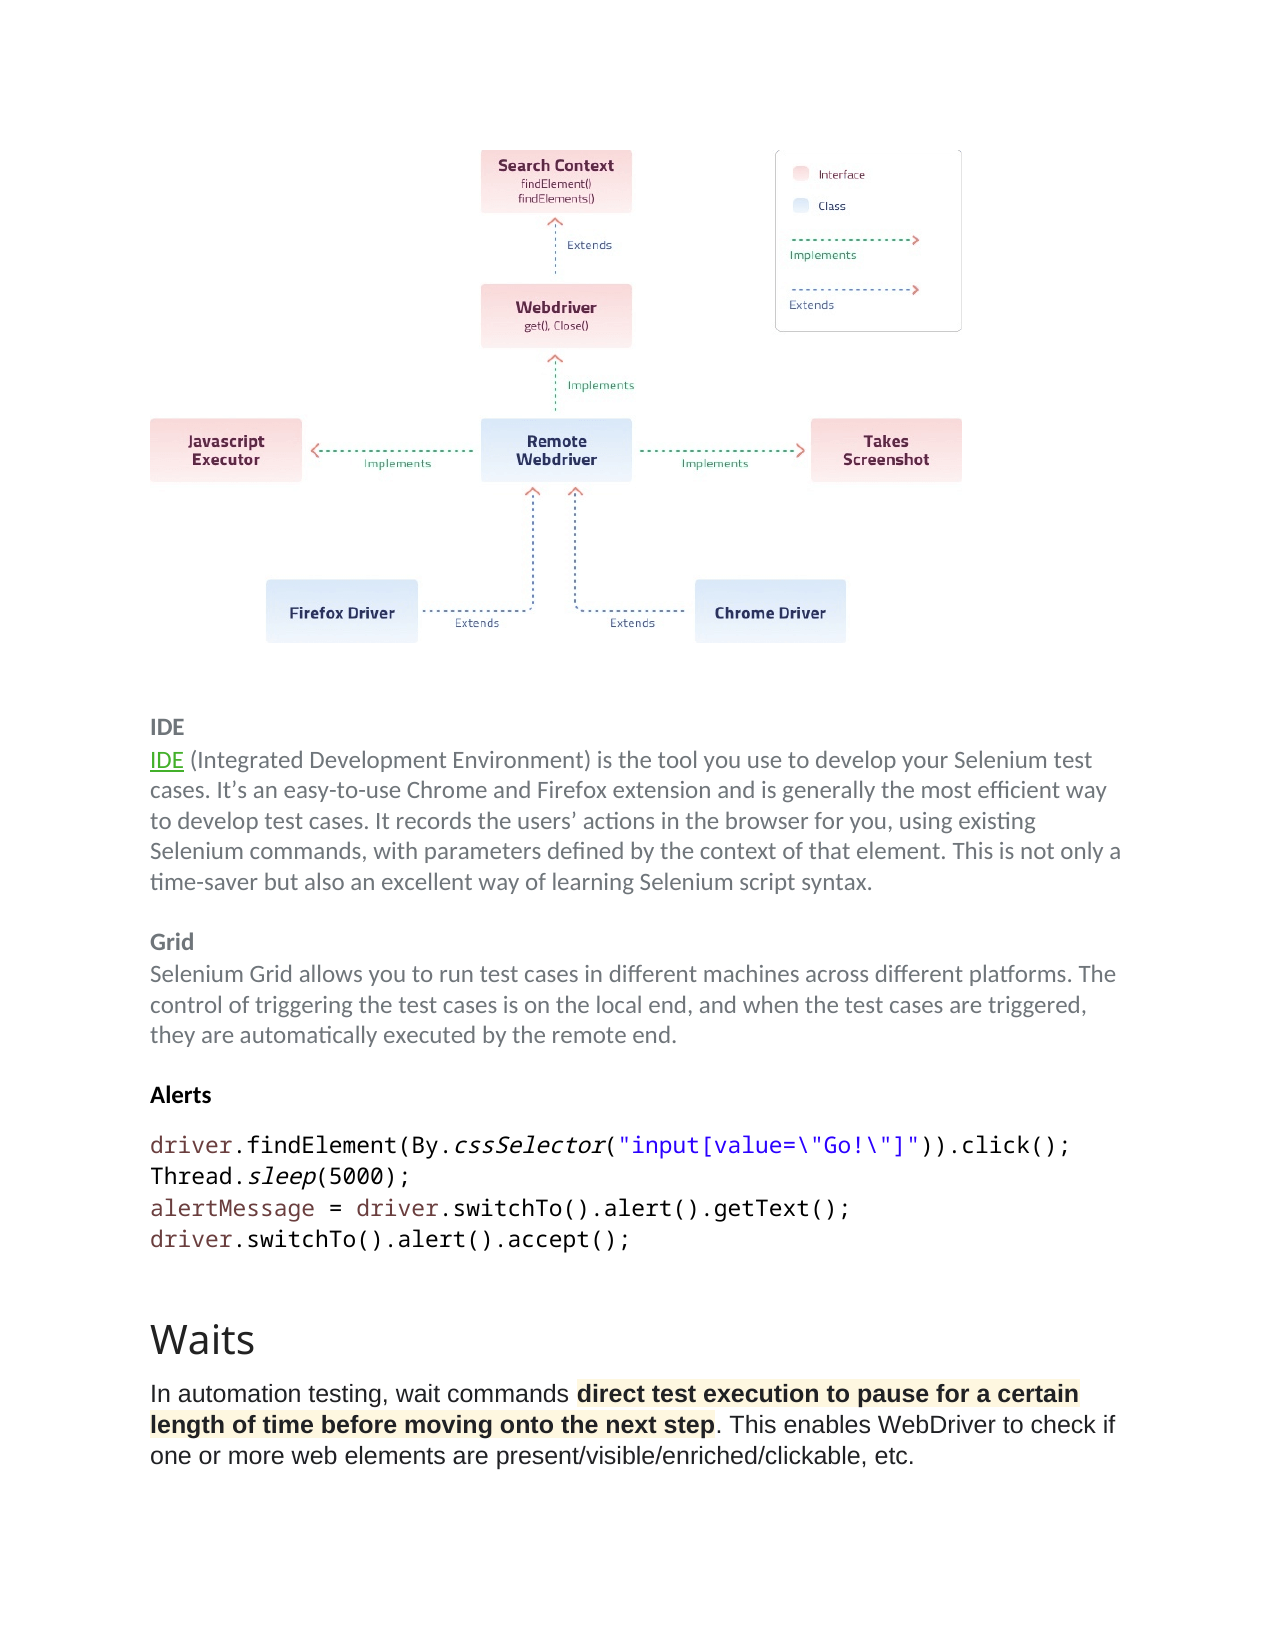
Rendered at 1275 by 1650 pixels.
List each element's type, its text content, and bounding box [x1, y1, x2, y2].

subtitle IDE [150, 711, 1125, 742]
text Thread.sleep(5000); [150, 1160, 1125, 1191]
text In automation testing, wait commands direct test execution to pause for a certain length of time before moving onto the next step. This enables WebDriver to check if one or more web elements are present/visible/enriched/clickable, etc. [150, 1378, 1125, 1469]
text driver.findElement(By.cssSelector("input[value=\"Go!\"]")).click(); [150, 1129, 1125, 1160]
text alertMessage = driver.switchTo().alert().getText(); [150, 1191, 1125, 1223]
picture [150, 150, 962, 643]
text driver.switchTo().alert().accept(); [150, 1223, 1125, 1254]
text Selenium Grid allows you to run test cases in different machines across different platforms. The control of triggering the test cases is on the local end, and when the test cases are triggered, they are automatically executed by the remote end. [150, 959, 1125, 1050]
subtitle Grid [150, 926, 1125, 956]
text IDE (Integrated Development Environment) is the tool you use to develop your Selenium test cases. It’s an easy-to-use Chrome and Firefox extension and is generally the most efficient way to develop test cases. It records the users’ actions in the browser for you, using existing Selenium commands, with parameters defined by the context of that element. This is not only a time-saver but also an excellent way of learning Selenium script syntax. [150, 744, 1125, 897]
subtitle Waits [150, 1303, 1125, 1366]
text Alerts [150, 1079, 1125, 1110]
